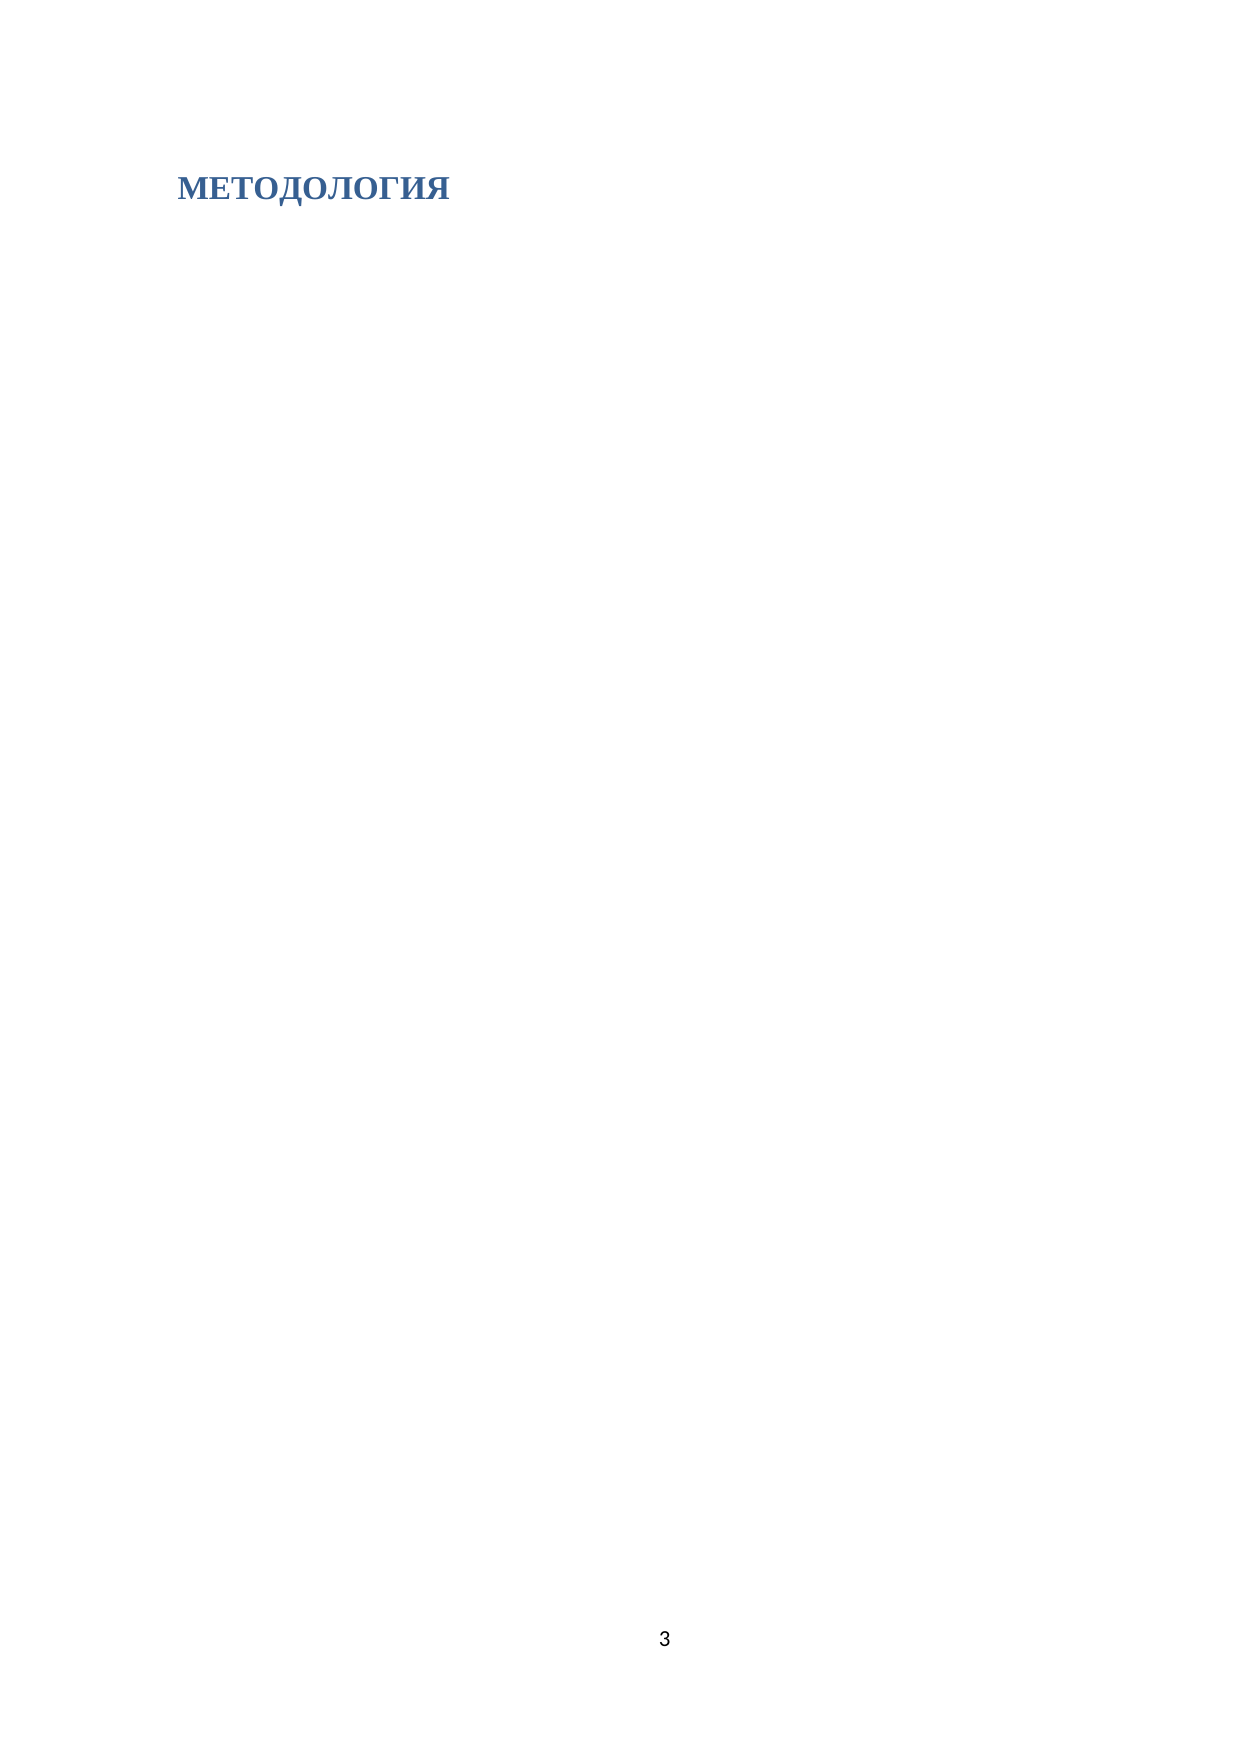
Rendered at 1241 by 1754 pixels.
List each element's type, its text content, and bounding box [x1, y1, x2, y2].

subtitle МЕТОДОЛОГИЯ [177, 168, 1152, 206]
